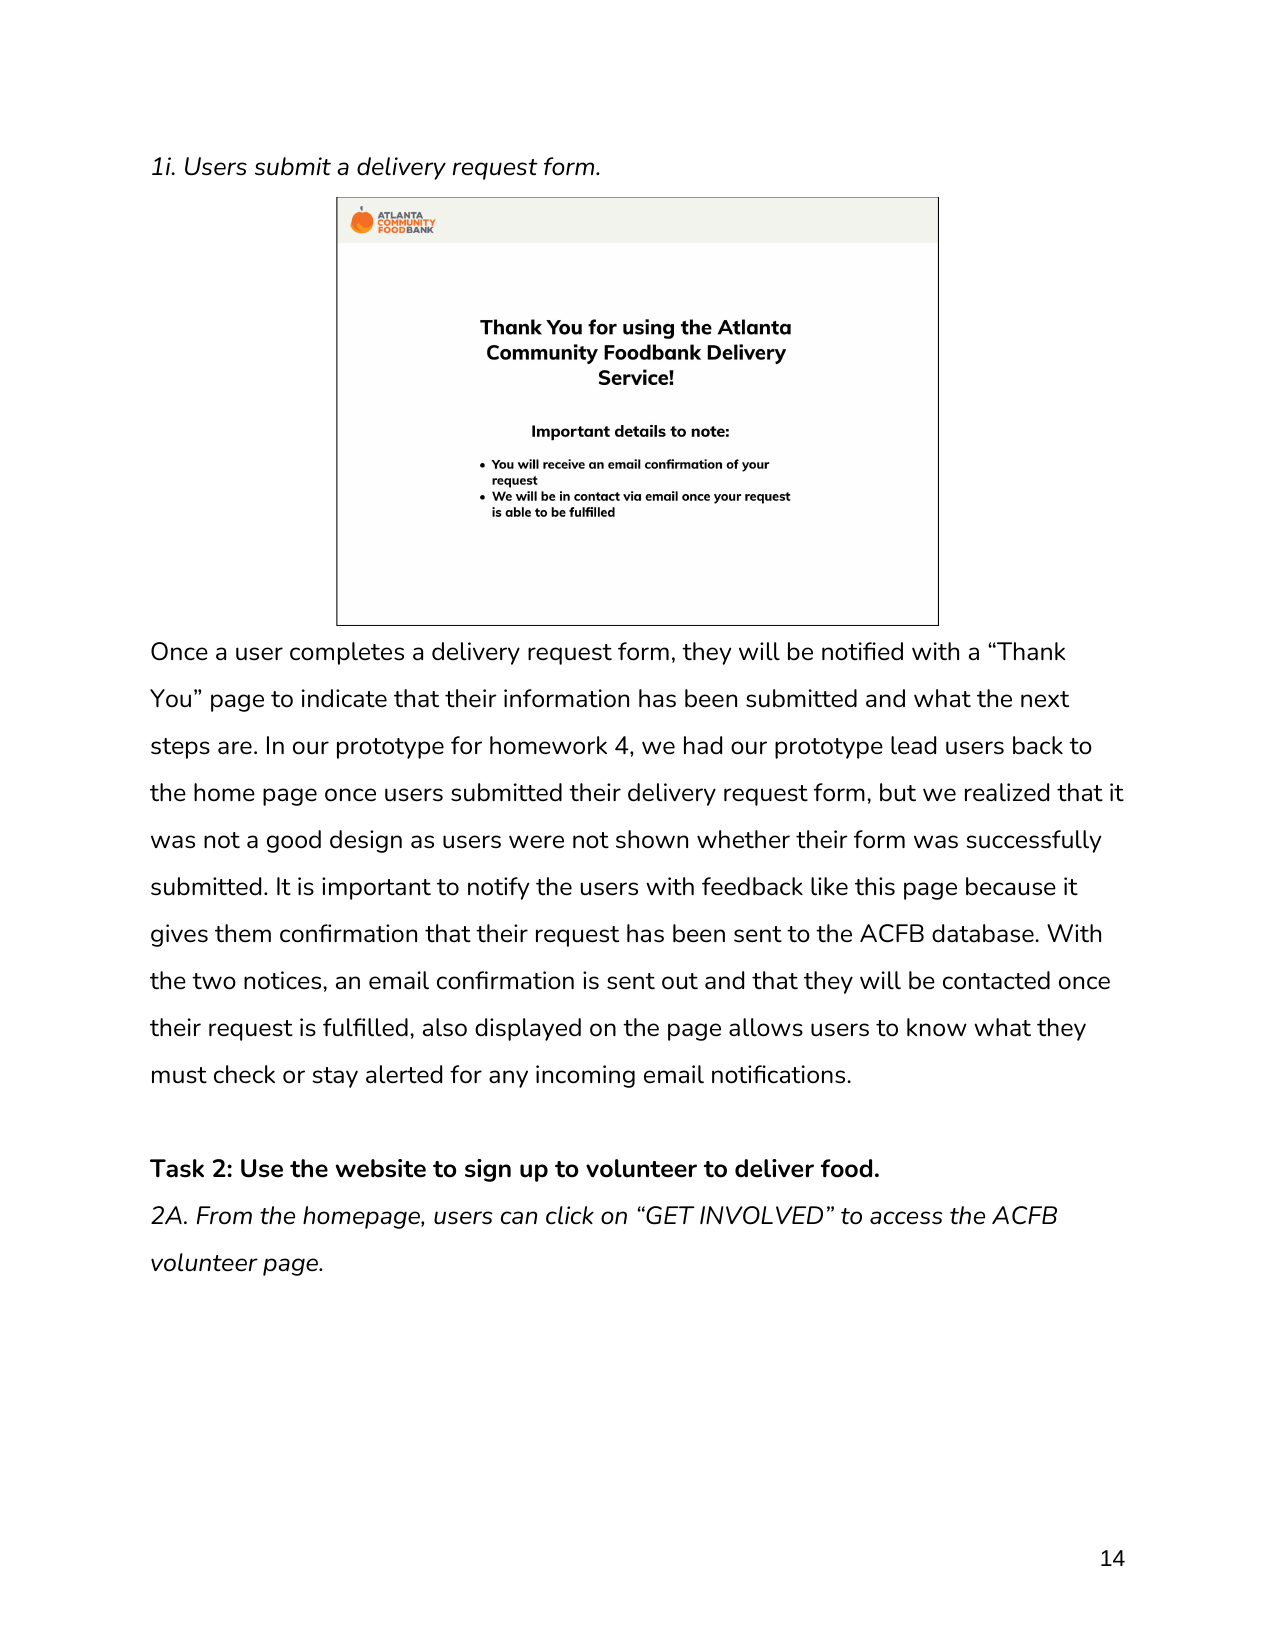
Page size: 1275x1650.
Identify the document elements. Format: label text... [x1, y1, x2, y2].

text 1i. Users submit a delivery request form. [150, 150, 1125, 184]
picture [336, 197, 939, 626]
text Task 2: Use the website to sign up to volunteer to deliver food. [150, 1152, 1125, 1186]
text Once a user completes a delivery request form, they will be notified with a “Thank You” page to indicate that their information has been submitted and what the next steps are. In our prototype for homework 4, we had our prototype lead users back to the home page once users submitted their delivery request form, but we realized that it was not a good design as users were not shown whether their form was successfully submitted. It is important to notify the users with feedback like this page because it gives them confirmation that their request has been sent to the ACFB database. With the two notices, an email confirmation is sent out and that they will be contacted once their request is fulfilled, also displayed on the page allows users to know what they must check or stay alerted for any incoming email notifications. [150, 636, 1125, 1092]
text 2A. From the homepage, users can click on “GET INVOLVED” to access the ACFB volunteer page. [150, 1199, 1125, 1280]
